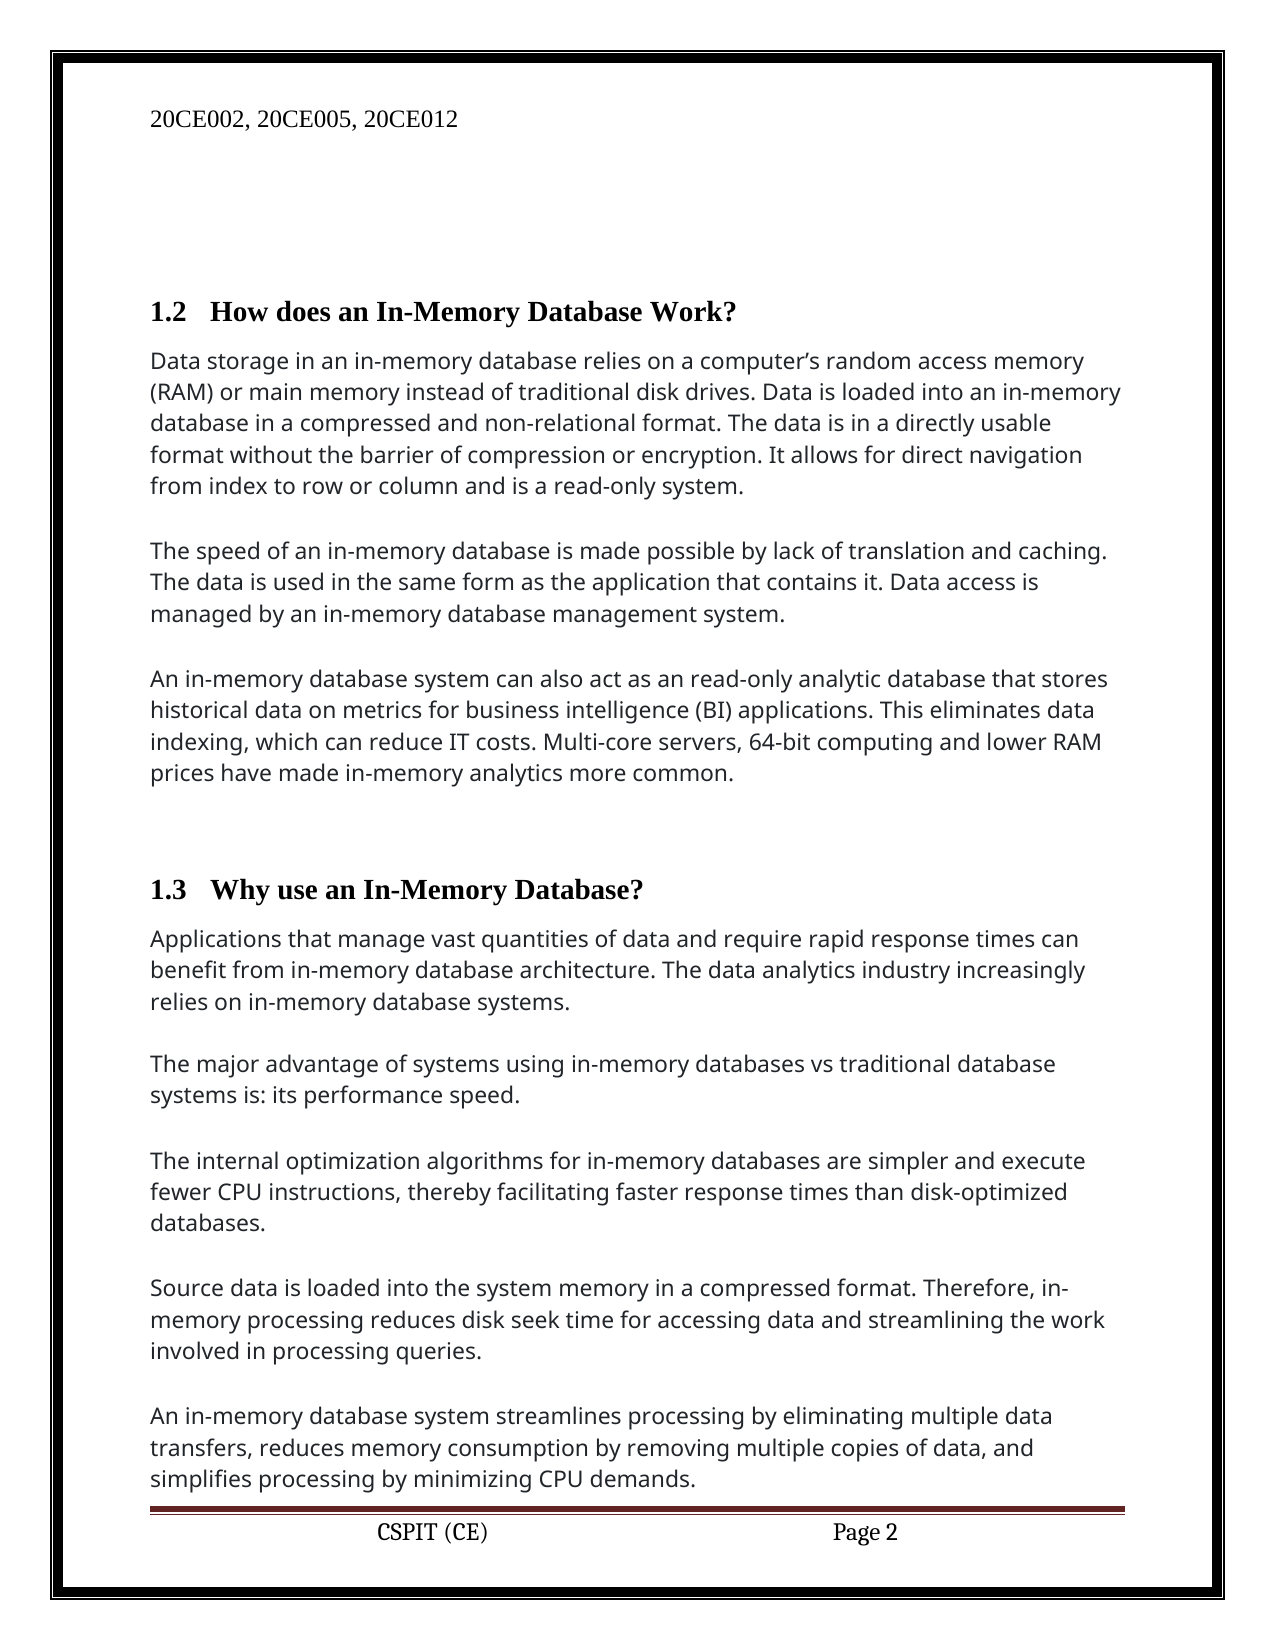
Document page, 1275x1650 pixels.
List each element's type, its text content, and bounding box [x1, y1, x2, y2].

text Applications that manage vast quantities of data and require rapid response times can benefit from in-memory database architecture. The data analytics industry increasingly relies on in-memory database systems. [150, 923, 1125, 1017]
text Source data is loaded into the system memory in a compressed format. Therefore, in-memory processing reduces disk seek time for accessing data and streamlining the work involved in processing queries. [150, 1272, 1125, 1366]
text The major advantage of systems using in-memory databases vs traditional database systems is: its performance speed. [150, 1048, 1125, 1111]
text Data storage in an in-memory database relies on a computer’s random access memory (RAM) or main memory instead of traditional disk drives. Data is loaded into an in-memory database in a compressed and non-relational format. The data is in a directly usable format without the barrier of compression or encryption. It allows for direct navigation from index to row or column and is a read-only system. [150, 345, 1125, 501]
text An in-memory database system can also act as an read-only analytic database that stores historical data on metrics for business intelligence (BI) applications. This eliminates data indexing, which can reduce IT costs. Multi-core servers, 64-bit computing and lower RAM prices have made in-memory analytics more common. [150, 663, 1125, 788]
text The speed of an in-memory database is made possible by lack of translation and caching. The data is used in the same form as the application that contains it. Data access is managed by an in-memory database management system. [150, 535, 1125, 629]
text The internal optimization algorithms for in-memory databases are simpler and execute fewer CPU instructions, thereby facilitating faster response times than disk-optimized databases. [150, 1144, 1125, 1238]
subtitle Why use an In-Memory Database? [150, 872, 1125, 906]
text An in-memory database system streamlines processing by eliminating multiple data transfers, reduces memory consumption by removing multiple copies of data, and simplifies processing by minimizing CPU demands. [150, 1400, 1125, 1494]
subtitle How does an In-Memory Database Work? [150, 294, 1125, 327]
